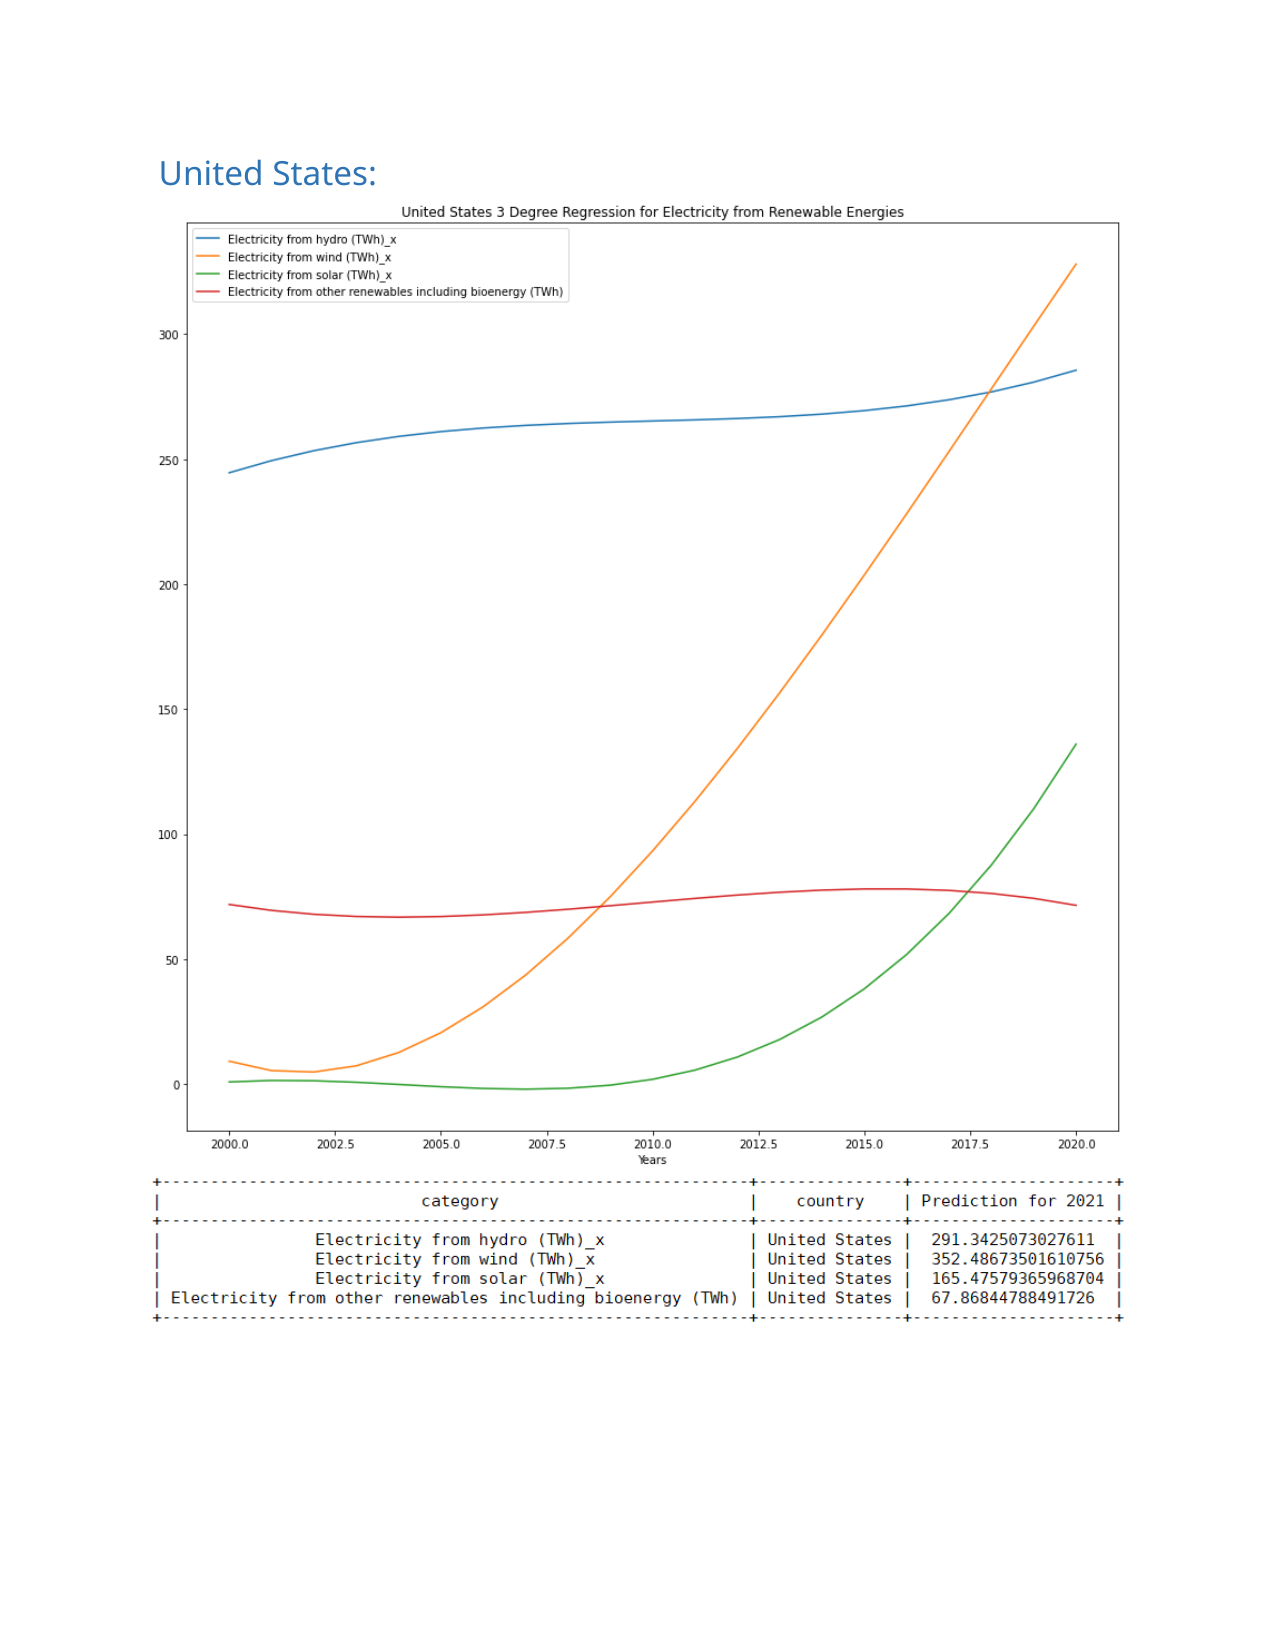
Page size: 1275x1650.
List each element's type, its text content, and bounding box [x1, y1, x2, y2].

picture [150, 198, 1125, 1173]
picture [150, 1175, 1125, 1326]
subtitle United States: [150, 150, 1125, 195]
